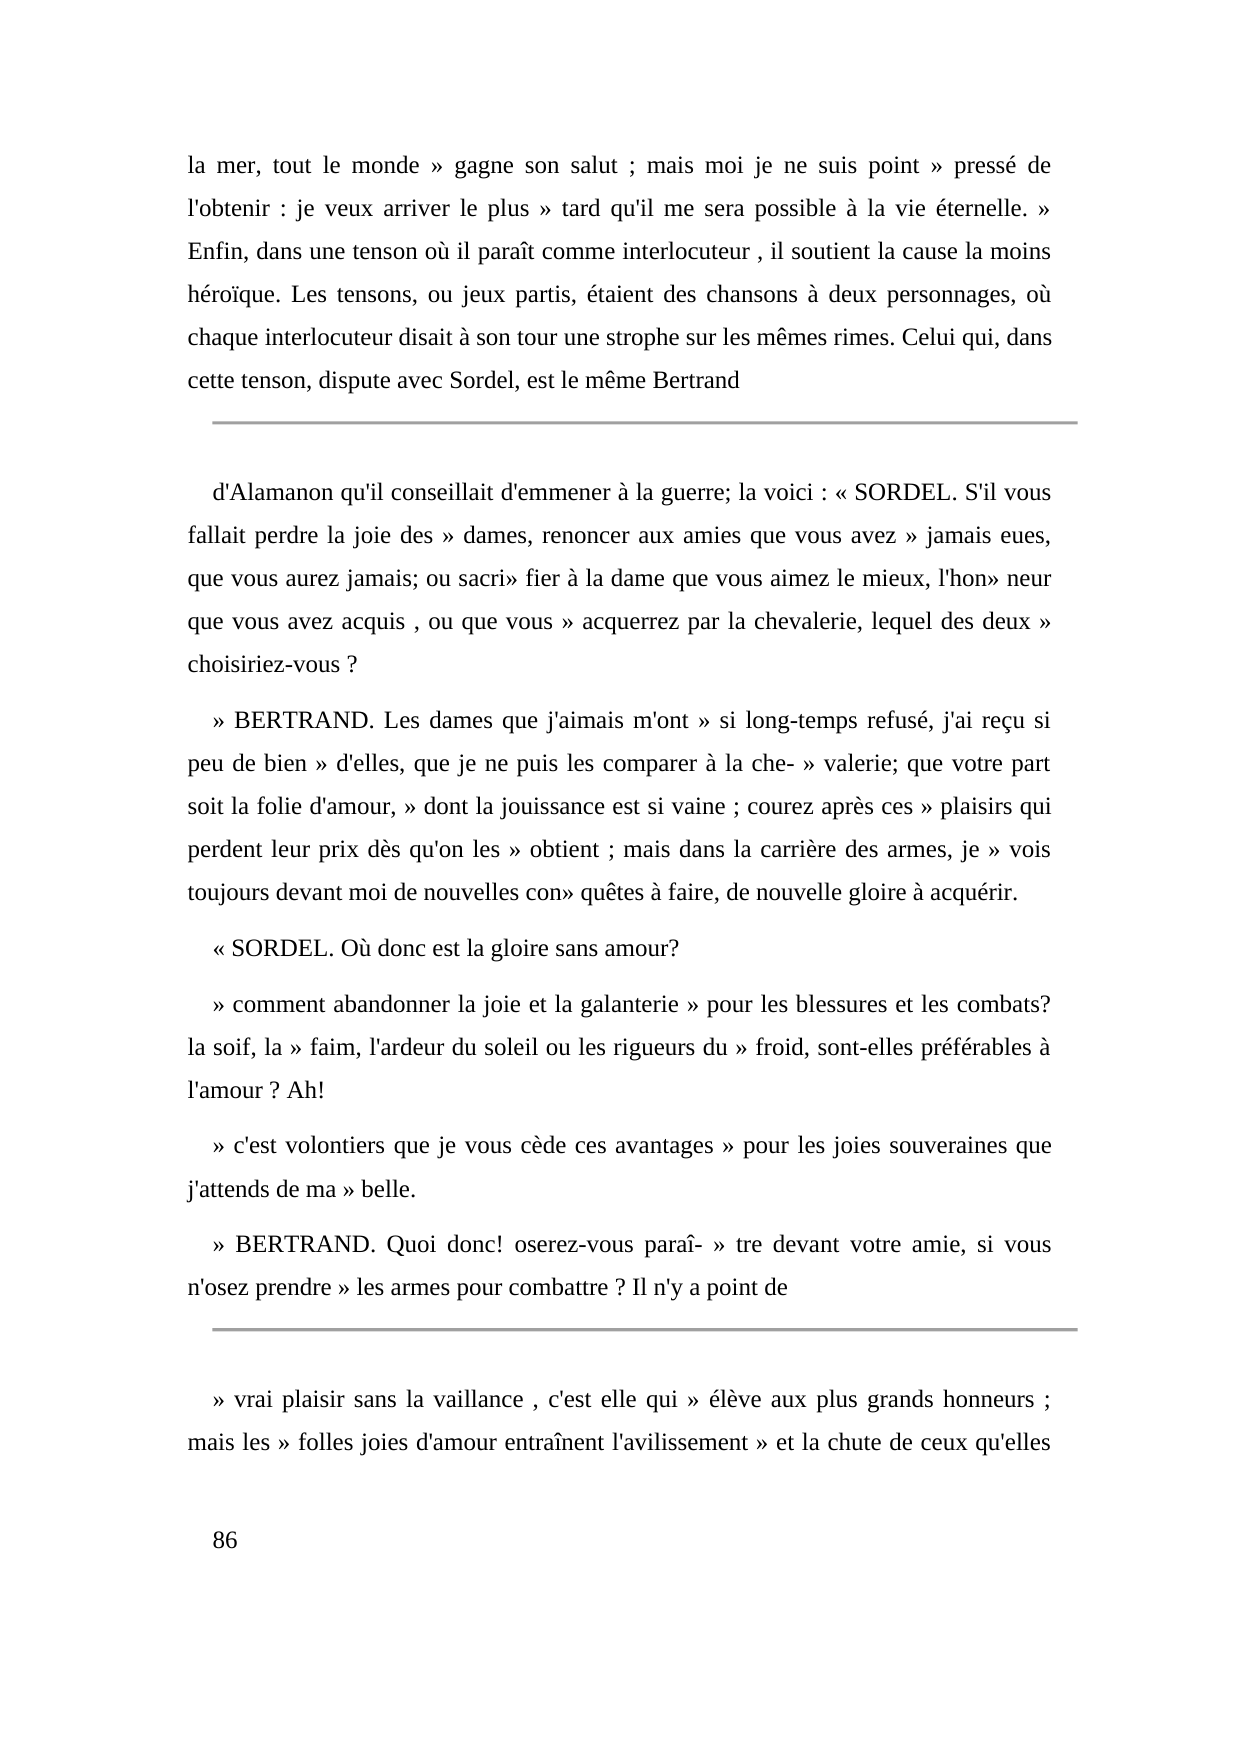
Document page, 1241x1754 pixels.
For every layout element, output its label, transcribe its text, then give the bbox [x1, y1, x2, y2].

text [187, 150, 1053, 394]
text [187, 1384, 1053, 1456]
text » comment abandonner la joie et la galanterie » pour les blessures et les combats? la soif, la » faim, l'ardeur du soleil ou les rigueurs du » froid, sont-elles préférables à l'amour ? Ah! [187, 989, 1053, 1104]
text » BERTRAND. Les dames que j'aimais m'ont » si long-temps refusé, j'ai reçu si peu de bien » d'elles, que je ne puis les comparer à la che- » valerie; que votre part soit la folie d'amour, » dont la jouissance est si vaine ; courez après ces » plaisirs qui perdent leur prix dès qu'on les » obtient ; mais dans la carrière des armes, je » vois toujours devant moi de nouvelles con» quêtes à faire, de nouvelle gloire à acquérir. [187, 705, 1053, 906]
text d'Alamanon qu'il conseillait d'emmener à la guerre; la voici : « SORDEL. S'il vous fallait perdre la joie des » dames, renoncer aux amies que vous avez » jamais eues, que vous aurez jamais; ou sacri» fier à la dame que vous aimez le mieux, l'hon» neur que vous avez acquis , ou que vous » acquerrez par la chevalerie, lequel des deux » choisiriez-vous ? [187, 477, 1053, 678]
text « SORDEL. Où donc est la gloire sans amour? [187, 933, 1053, 962]
text » c'est volontiers que je vous cède ces avantages » pour les joies souveraines que j'attends de ma » belle. [187, 1131, 1053, 1202]
text » BERTRAND. Quoi donc! oserez-vous paraî- » tre devant votre amie, si vous n'osez prendre » les armes pour combattre ? Il n'y a point de [187, 1229, 1053, 1301]
